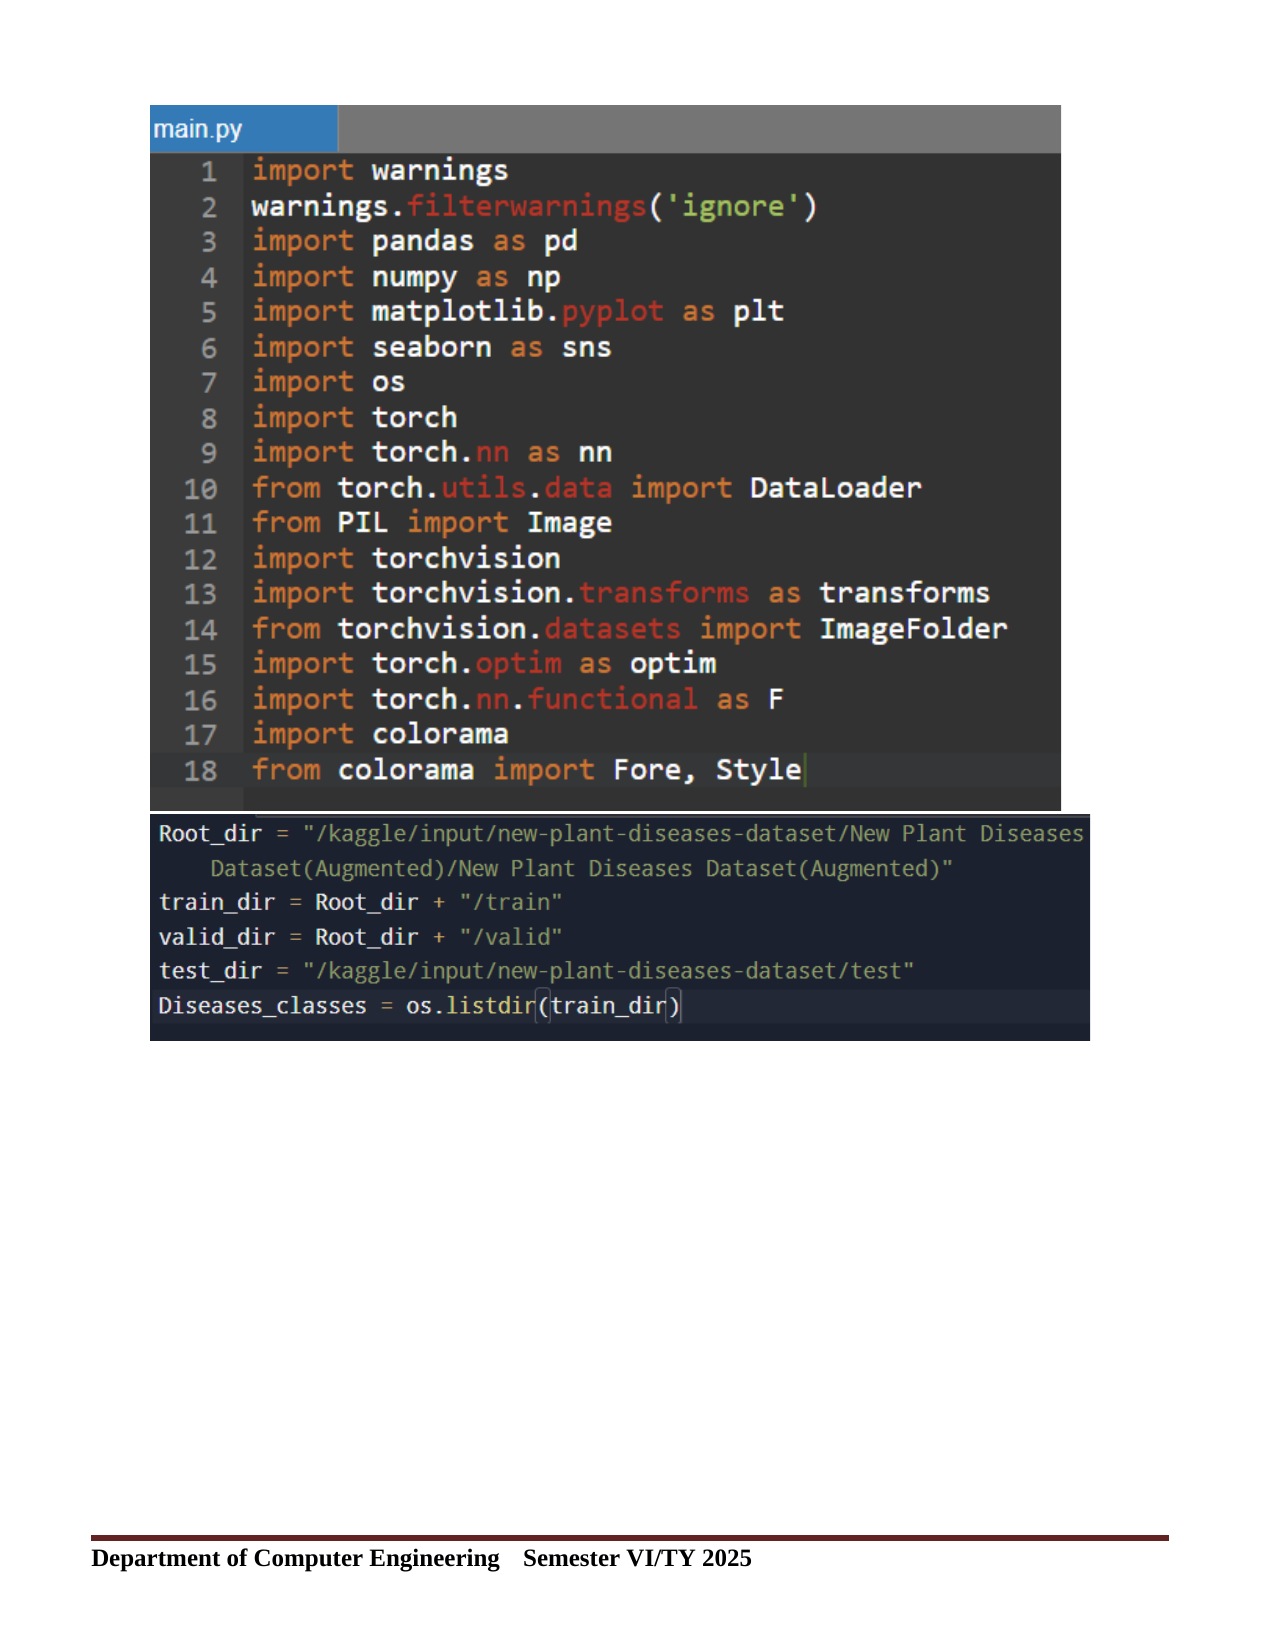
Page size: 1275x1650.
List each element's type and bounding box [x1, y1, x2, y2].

picture [150, 814, 1091, 1041]
picture [150, 105, 1062, 811]
